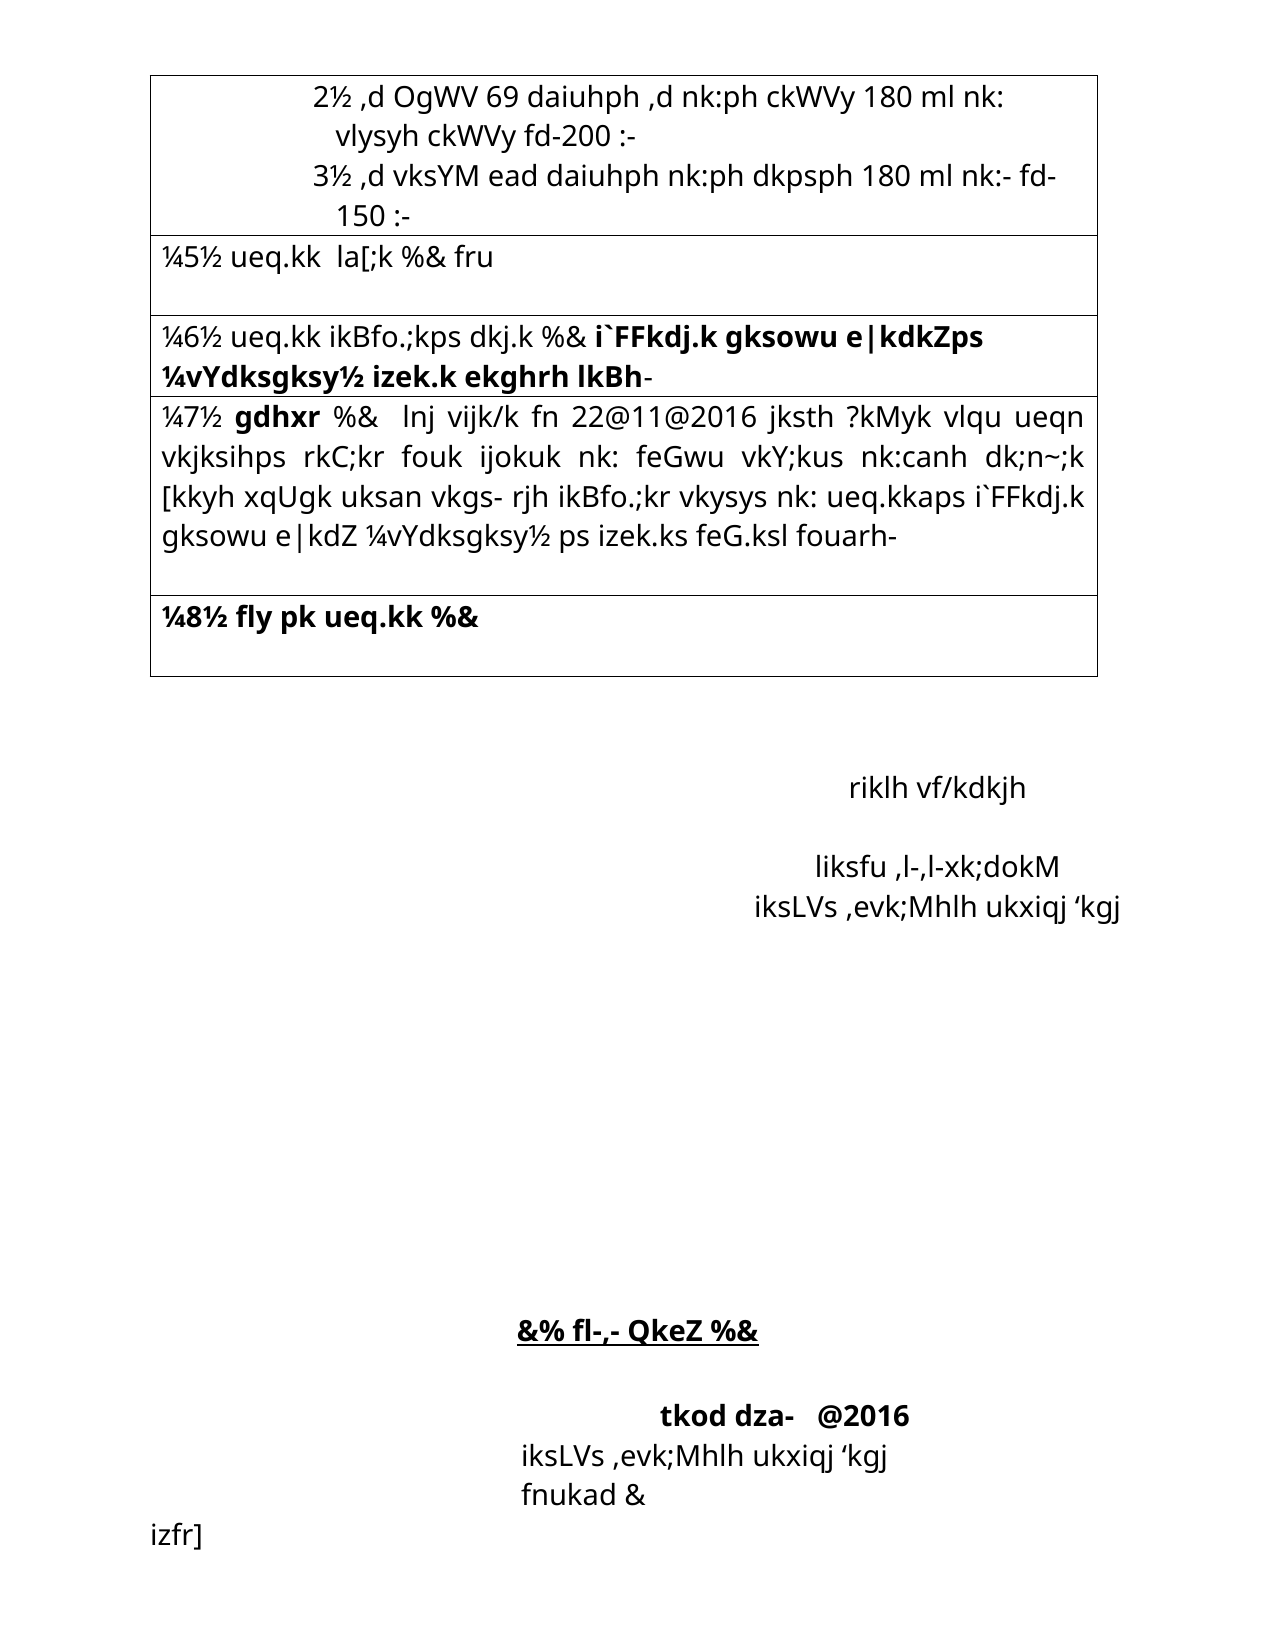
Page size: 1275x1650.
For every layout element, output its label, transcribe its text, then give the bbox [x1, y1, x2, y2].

text izfr] [150, 1514, 1125, 1554]
text iksLVs ,evk;Mhlh ukxiqj ‘kgj [750, 886, 1125, 926]
text riklh vf/kdkjh [750, 767, 1125, 807]
text &% fl-,- QkeZ %& [150, 1310, 1125, 1350]
text fnukad & [150, 1474, 1125, 1514]
table_cell ¼5½ ueq.kk la[;k %& fru [151, 236, 1097, 315]
table_cell ¼7½ gdhxr %& lnj vijk/k fn 22@11@2016 jksth ?kMyk vlqu ueqn vkjksihps rkC;kr fouk ijokuk nk: feGwu vkY;kus nk:canh dk;n~;k [kkyh xqUgk uksan vkgs- rjh ikBfo.;kr vkysys nk: ueq.kkaps i`FFkdj.k gksowu e|kdZ ¼vYdksgksy½ ps izek.ks feG.ksl fouarh- [151, 397, 1097, 595]
text iksLVs ,evk;Mhlh ukxiqj ‘kgj [150, 1435, 1125, 1474]
table_cell ¼8½ fly pk ueq.kk %& [151, 596, 1097, 676]
text liksfu ,l-,l-xk;dokM [750, 847, 1125, 886]
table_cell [151, 76, 1097, 235]
table_cell ¼6½ ueq.kk ikBfo.;kps dkj.k %& i`FFkdj.k gksowu e|kdkZps ¼vYdksgksy½ izek.k ekghrh lkBh- [151, 316, 1097, 396]
text tkod dza- @2016 [150, 1395, 1125, 1435]
